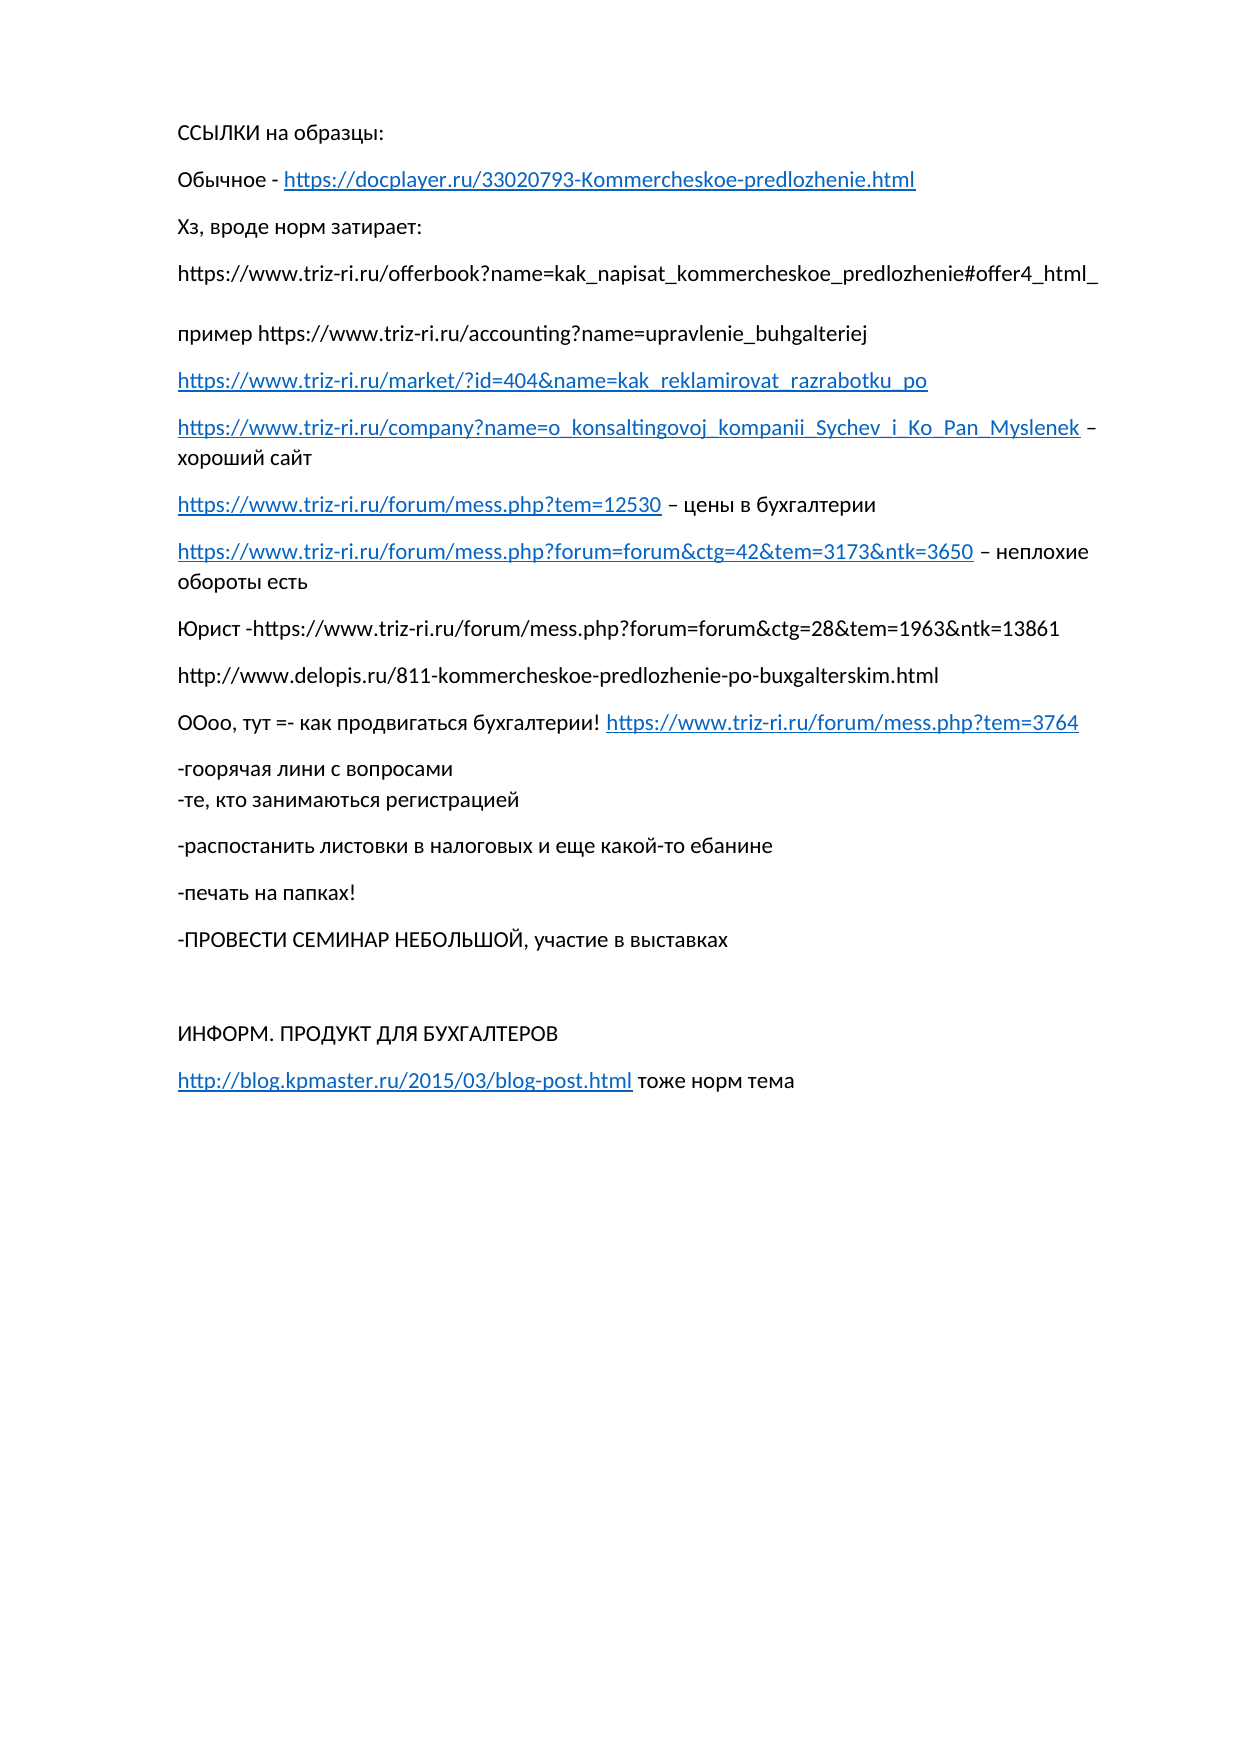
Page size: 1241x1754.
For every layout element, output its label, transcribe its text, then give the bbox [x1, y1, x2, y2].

text http://www.delopis.ru/811-kommercheskoe-predlozhenie-po-buxgalterskim.html [177, 661, 1152, 689]
text ИНФОРМ. ПРОДУКТ ДЛЯ БУХГАЛТЕРОВ [177, 1019, 1152, 1047]
text ООоо, тут =- как продвигаться бухгалтерии! https://www.triz-ri.ru/forum/mess.php?tem=3764 [177, 708, 1152, 736]
text ССЫЛКИ на образцы: [177, 118, 1152, 146]
text -гоорячая лини с вопросами -те, кто занимаються регистрацией [177, 754, 1152, 813]
text https://www.triz-ri.ru/offerbook?name=kak_napisat_kommercheskoe_predlozhenie#offer4_html_ пример https://www.triz-ri.ru/accounting?name=upravlenie_buhgalteriej [177, 259, 1152, 347]
text https://www.triz-ri.ru/forum/mess.php?forum=forum&ctg=42&tem=3173&ntk=3650 – неплохие обороты есть [177, 537, 1152, 595]
text Обычное - https://docplayer.ru/33020793-Kommercheskoe-predlozhenie.html [177, 165, 1152, 193]
text Юрист -https://www.triz-ri.ru/forum/mess.php?forum=forum&ctg=28&tem=1963&ntk=13861 [177, 614, 1152, 642]
text http://blog.kpmaster.ru/2015/03/blog-post.html тоже норм тема [177, 1066, 1152, 1094]
text https://www.triz-ri.ru/company?name=o_konsaltingovoj_kompanii_Sychev_i_Ko_Pan_Myslenek – хороший сайт [177, 413, 1152, 471]
text Хз, вроде норм затирает: [177, 212, 1152, 240]
text https://www.triz-ri.ru/market/?id=404&name=kak_reklamirovat_razrabotku_po [177, 366, 1152, 394]
text -печать на папках! [177, 878, 1152, 907]
text -распостанить листовки в налоговых и еще какой-то ебанине [177, 832, 1152, 860]
text -ПРОВЕСТИ СЕМИНАР НЕБОЛЬШОЙ, участие в выставках [177, 925, 1152, 953]
text https://www.triz-ri.ru/forum/mess.php?tem=12530 – цены в бухгалтерии [177, 490, 1152, 518]
